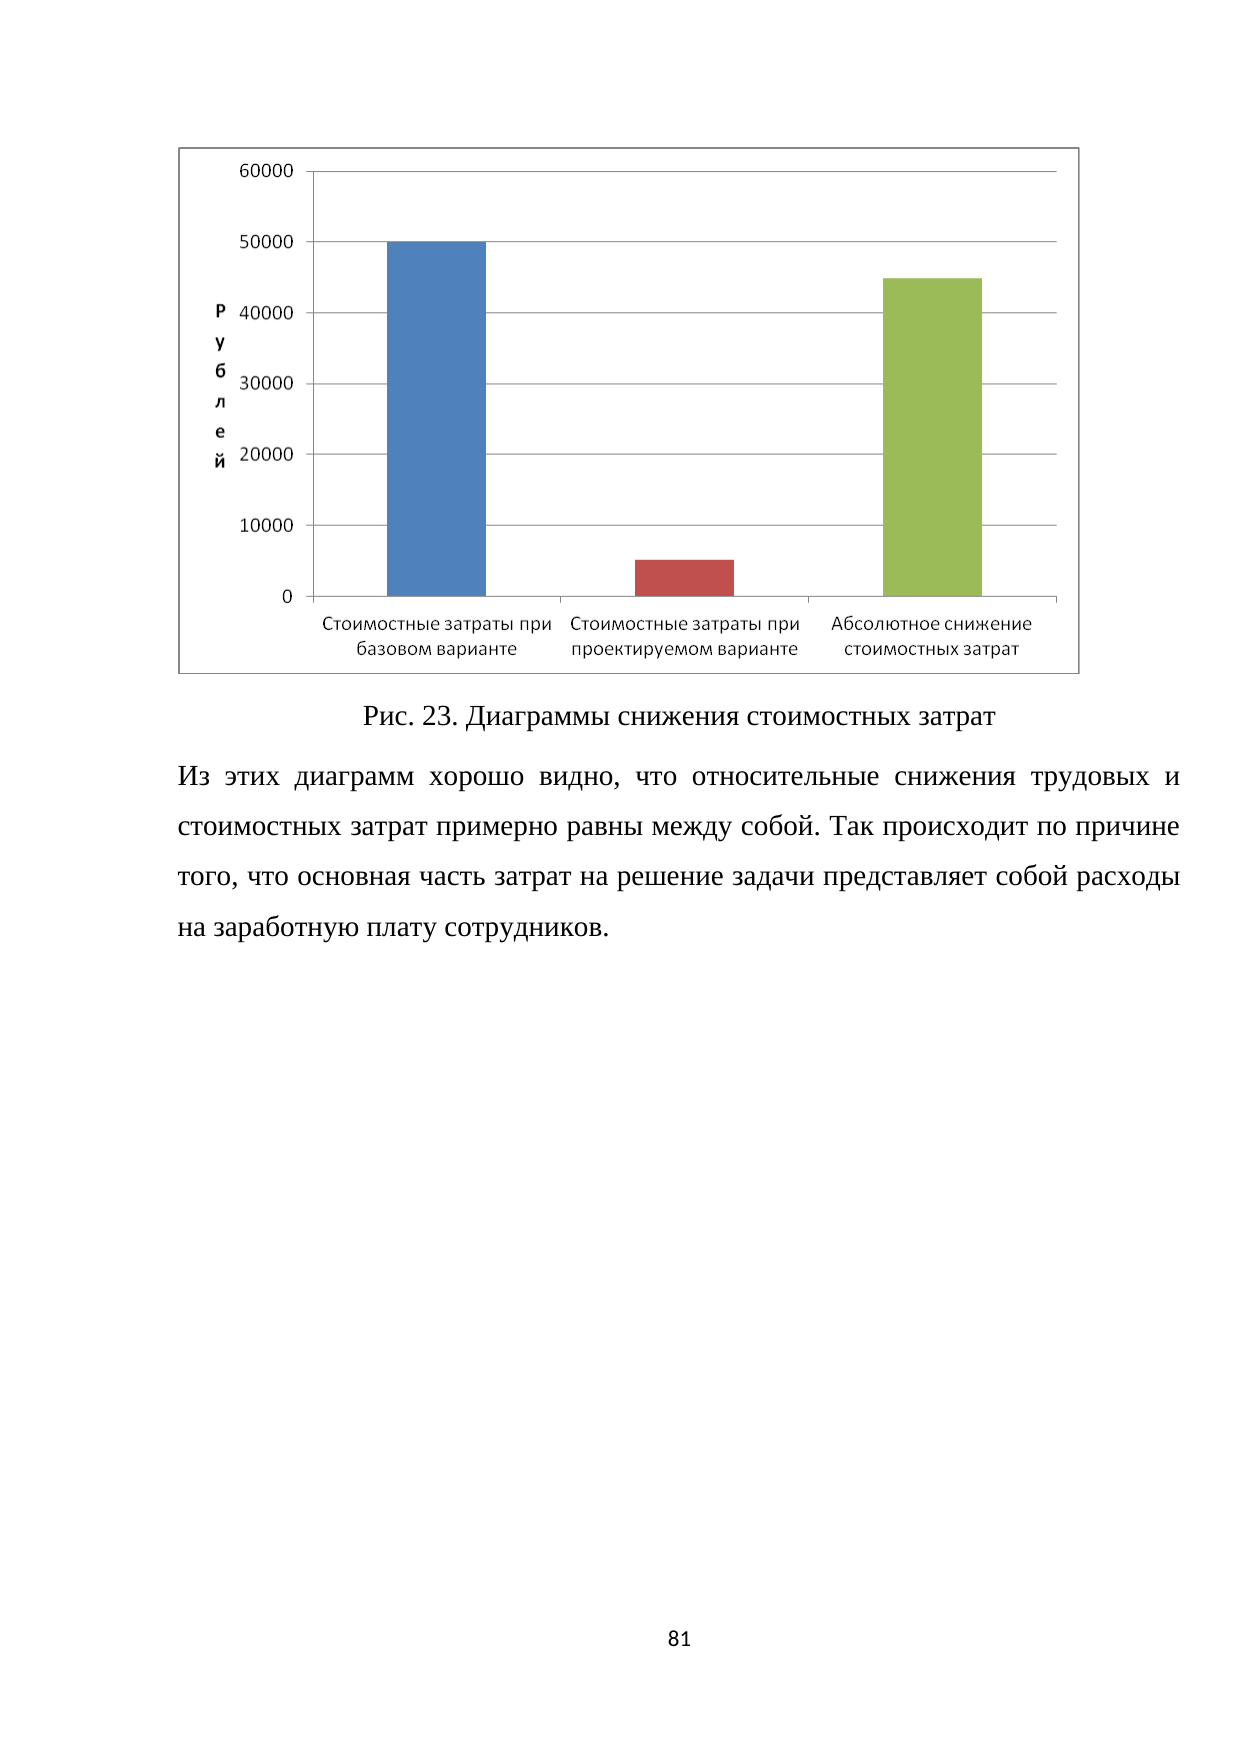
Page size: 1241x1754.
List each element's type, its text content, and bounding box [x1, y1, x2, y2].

text Из этих диаграмм хорошо видно, что относительные снижения трудовых и стоимостных затрат примерно равны между собой. Так происходит по причине того, что основная часть затрат на решение задачи представляет собой расходы на заработную плату сотрудников. [177, 758, 1181, 942]
text Рис. 23. Диаграммы снижения стоимостных затрат [177, 698, 1181, 732]
picture [177, 147, 1080, 674]
